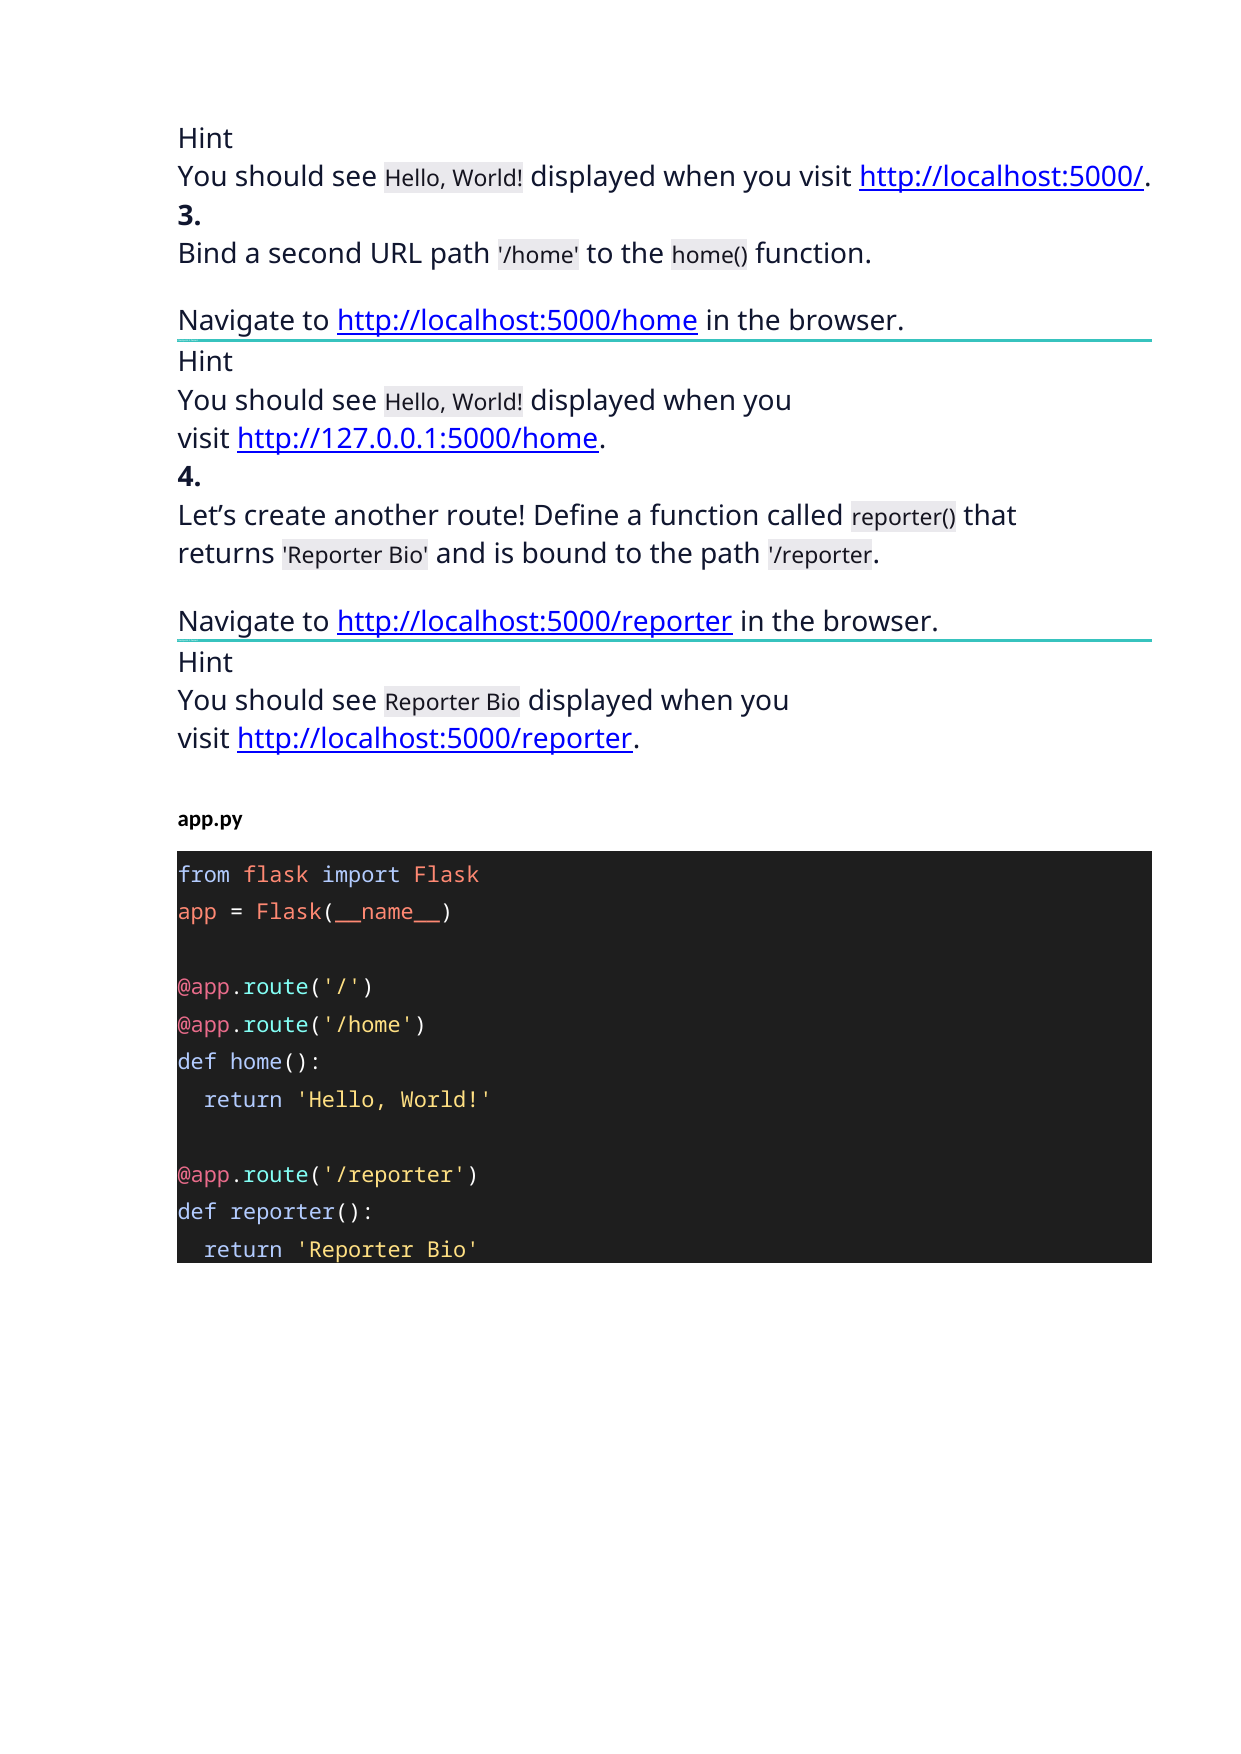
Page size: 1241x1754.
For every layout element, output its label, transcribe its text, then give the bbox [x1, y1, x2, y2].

text return 'Reporter Bio' [177, 1226, 1152, 1263]
text @app.route('/reporter') [177, 1151, 1152, 1188]
text return 'Hello, World!' [177, 1076, 1152, 1113]
text Navigate to http://localhost:5000/reporter in the browser. [177, 601, 1152, 639]
text You should see Reporter Bio displayed when you visit http://localhost:5000/reporter. [177, 680, 1152, 757]
text 4. [177, 457, 1152, 495]
text from flask import Flask [177, 851, 1152, 888]
text You should see Hello, World! displayed when you visit http://127.0.0.1:5000/home. [177, 380, 1152, 457]
text app = Flask(__name__) [177, 888, 1152, 926]
text Let’s create another route! Define a function called reporter() that returns 'Reporter Bio' and is bound to the path '/reporter. [177, 495, 1152, 572]
text You should see Hello, World! displayed when you visit http://localhost:5000/. [177, 156, 1152, 195]
text Hint [177, 342, 1152, 380]
text def home(): [177, 1038, 1152, 1076]
text Bind a second URL path '/home' to the home() function. [177, 233, 1152, 271]
text Hint [177, 118, 1152, 156]
text Hint [177, 642, 1152, 680]
text @app.route('/home') [177, 1001, 1152, 1038]
text @app.route('/') [177, 963, 1152, 1001]
text Navigate to http://localhost:5000/home in the browser. [177, 301, 1152, 339]
text 3. [177, 195, 1152, 233]
text app.py [177, 804, 1152, 832]
text def reporter(): [177, 1188, 1152, 1226]
